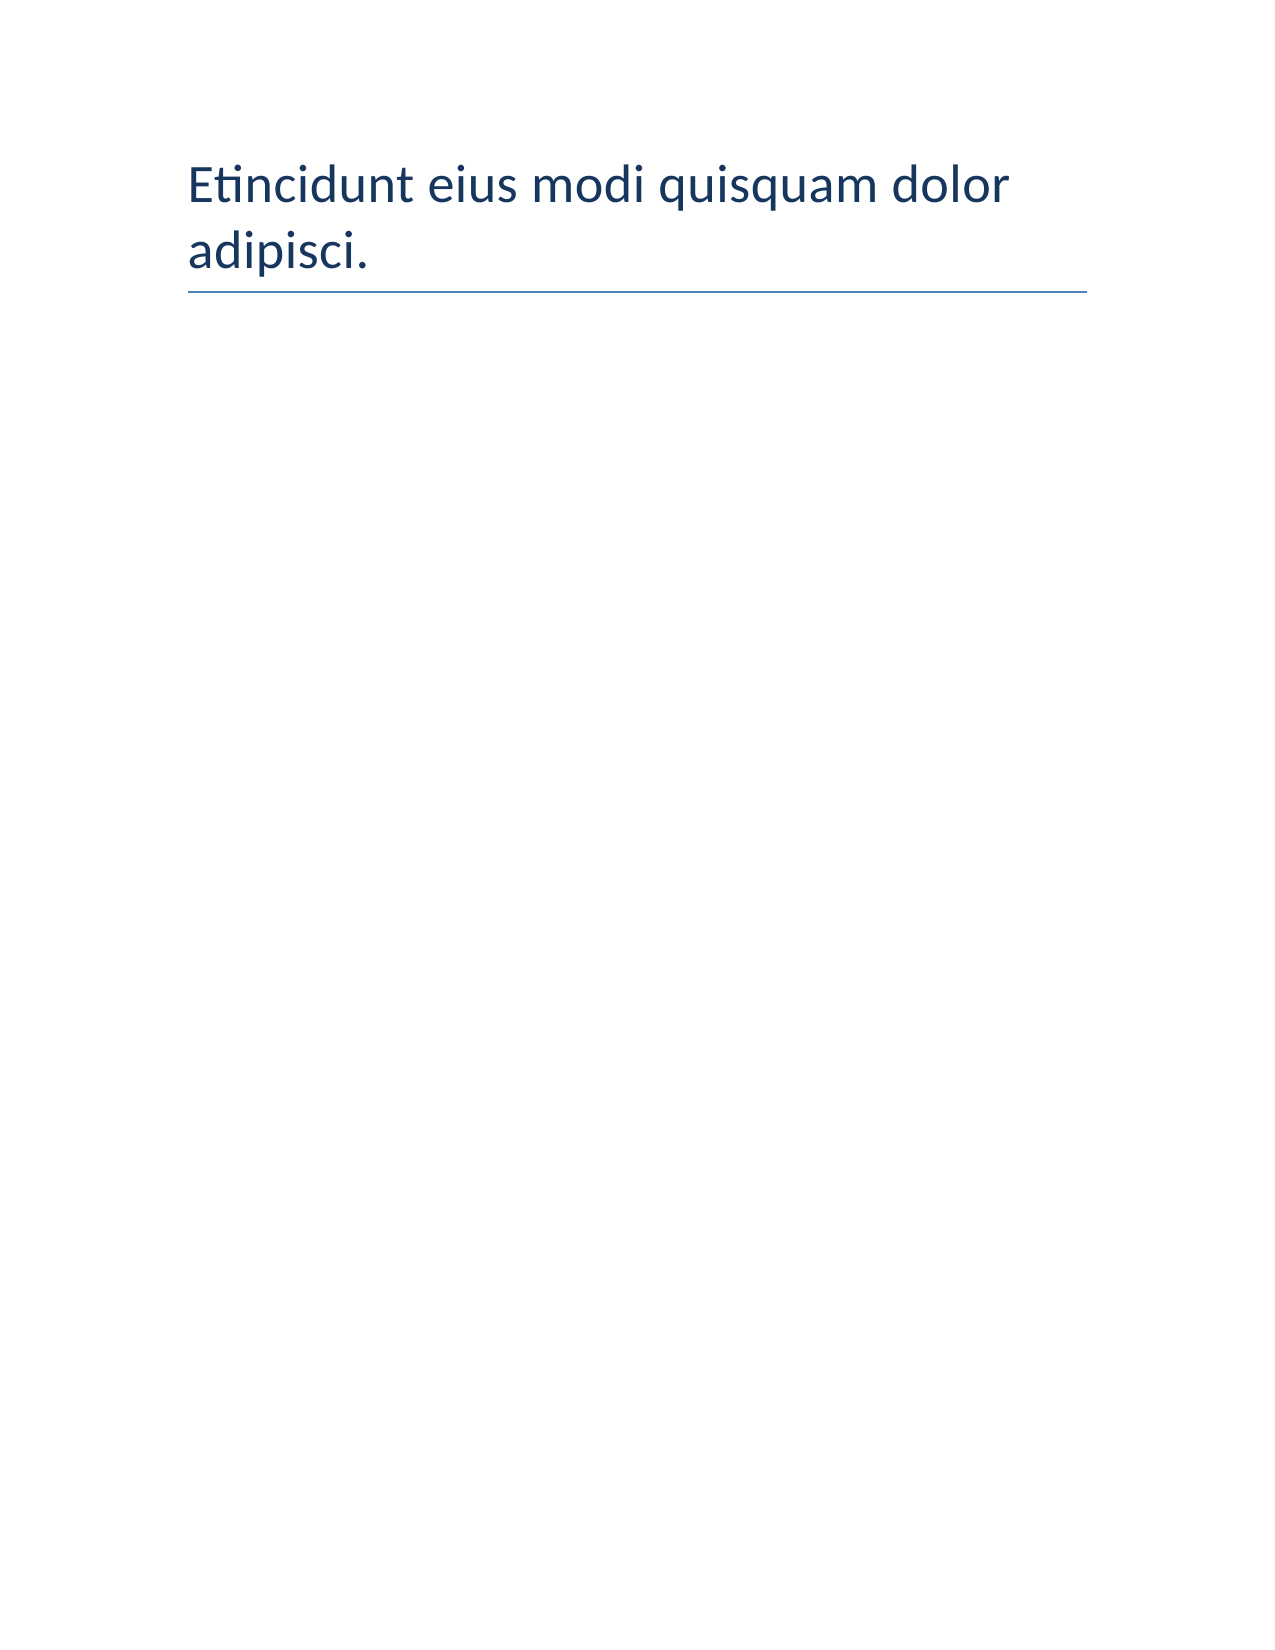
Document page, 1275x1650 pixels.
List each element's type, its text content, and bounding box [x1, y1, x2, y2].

title Etincidunt eius modi quisquam dolor adipisci. [187, 150, 1087, 293]
